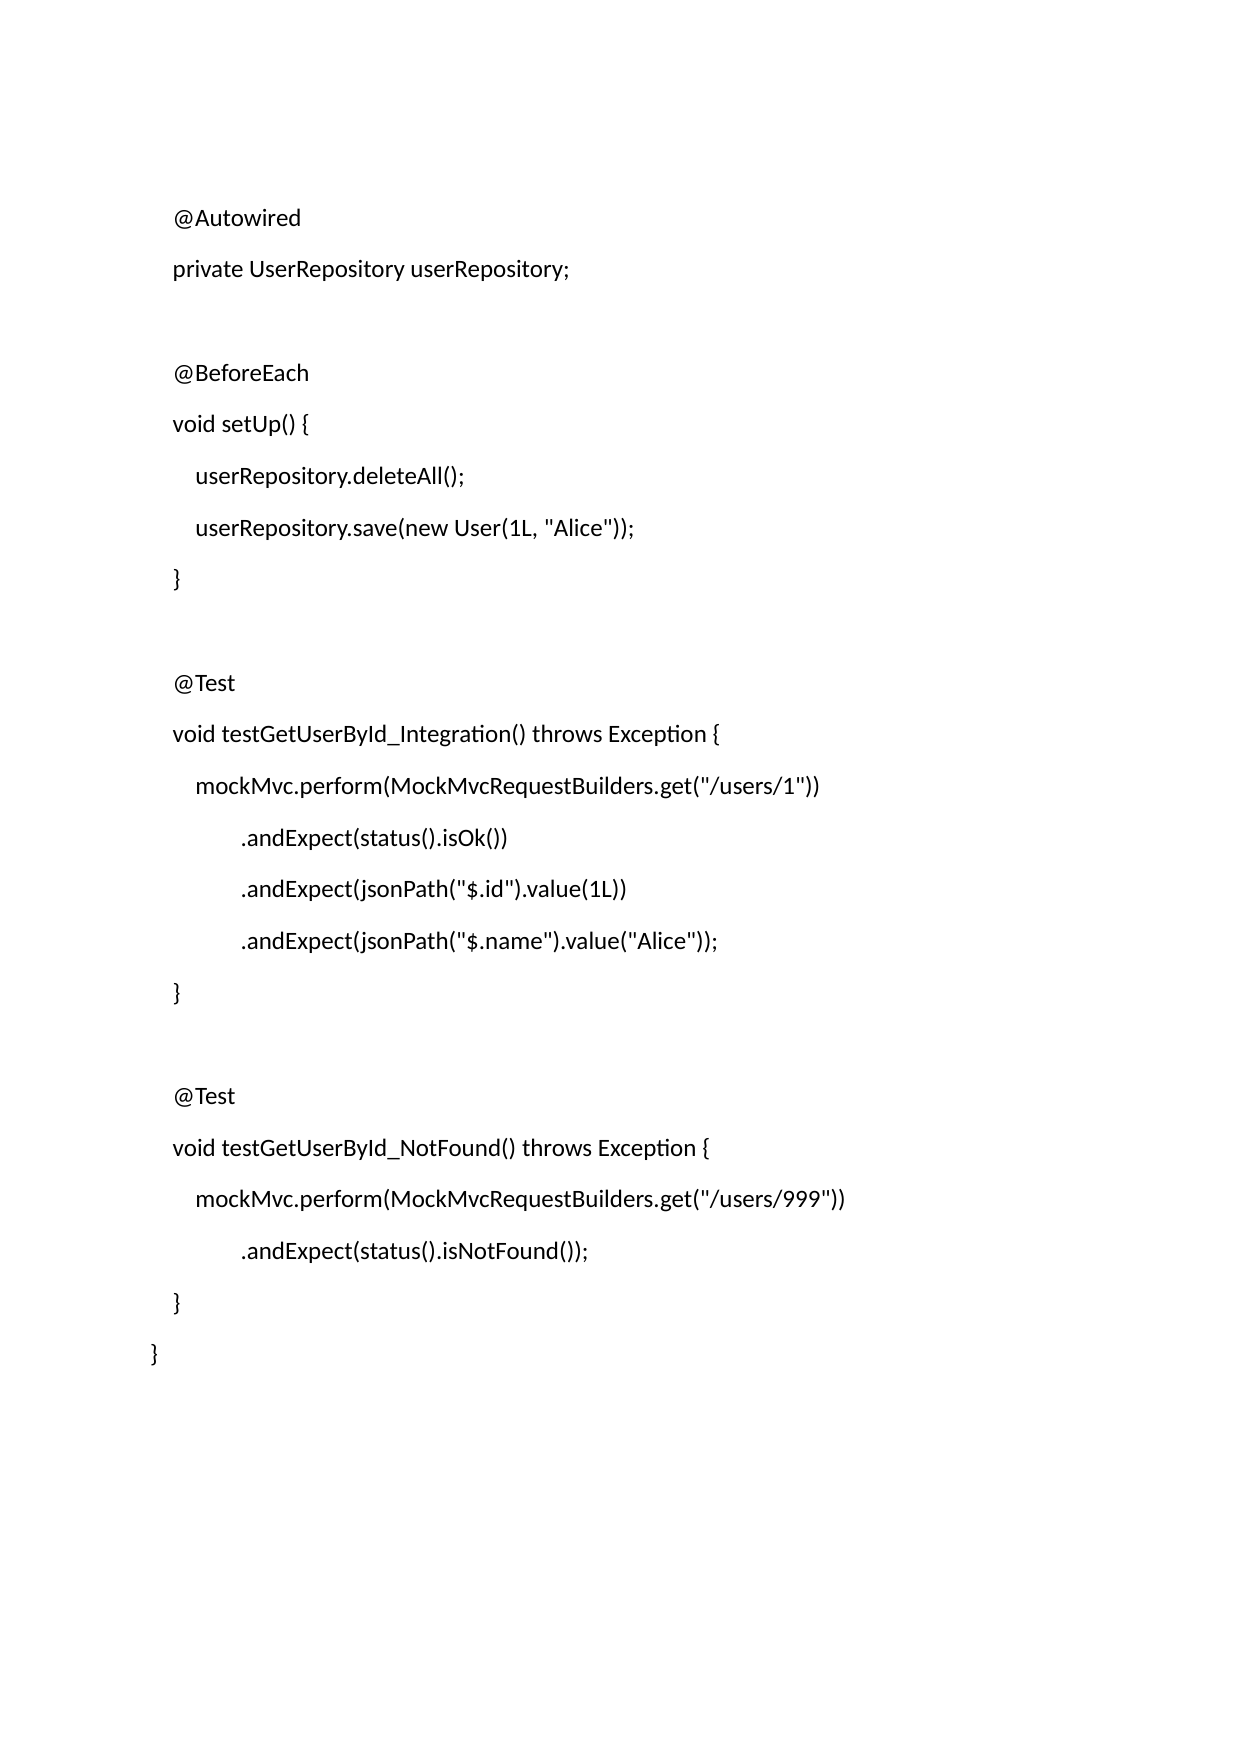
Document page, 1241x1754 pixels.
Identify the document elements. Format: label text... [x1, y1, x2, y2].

text } [150, 1287, 1090, 1317]
text } [150, 563, 1090, 594]
text userRepository.deleteAll(); [150, 460, 1090, 491]
text .andExpect(jsonPath("$.name").value("Alice")); [150, 925, 1090, 956]
text userRepository.save(new User(1L, "Alice")); [150, 512, 1090, 542]
text .andExpect(status().isOk()) [150, 822, 1090, 852]
text mockMvc.perform(MockMvcRequestBuilders.get("/users/999")) [150, 1183, 1090, 1214]
text void testGetUserById_Integration() throws Exception { [150, 718, 1090, 749]
text } [150, 977, 1090, 1007]
text } [150, 1338, 1090, 1369]
text @BeforeEach [150, 357, 1090, 387]
text void setUp() { [150, 408, 1090, 439]
text mockMvc.perform(MockMvcRequestBuilders.get("/users/1")) [150, 770, 1090, 801]
text private UserRepository userRepository; [150, 253, 1090, 284]
text @Test [150, 667, 1090, 697]
text .andExpect(status().isNotFound()); [150, 1235, 1090, 1266]
text void testGetUserById_NotFound() throws Exception { [150, 1132, 1090, 1162]
text @Test [150, 1080, 1090, 1111]
text .andExpect(jsonPath("$.id").value(1L)) [150, 873, 1090, 904]
text @Autowired [150, 202, 1090, 232]
